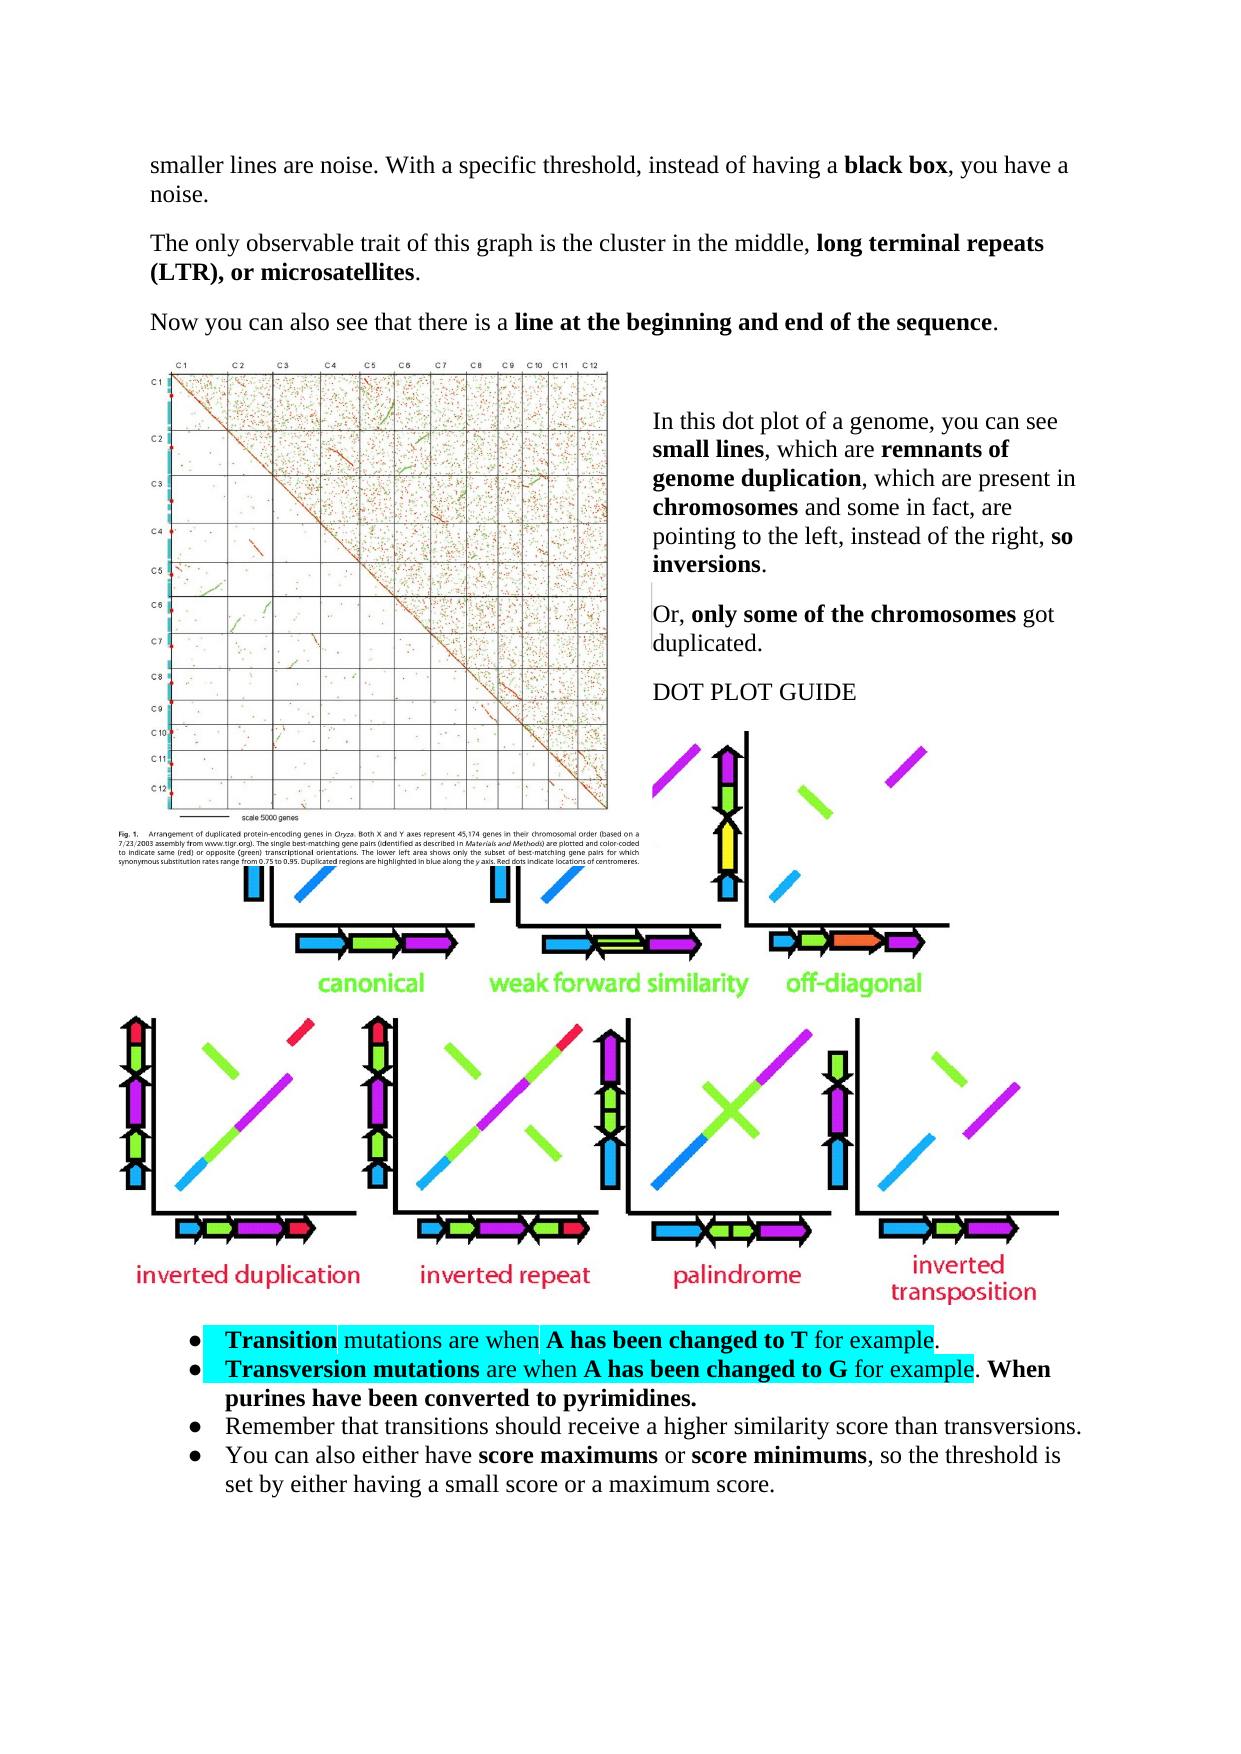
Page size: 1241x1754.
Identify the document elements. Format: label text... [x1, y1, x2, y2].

list Transversion mutations are when A has been changed to G for example. When purines have been converted to pyrimidines. [187, 1354, 1090, 1411]
text Or, only some of the chromosomes got duplicated. [653, 599, 1090, 657]
text Now you can also see that there is a line at the beginning and end of the sequence. [150, 307, 1090, 335]
picture [118, 359, 1059, 1305]
list You can also either have score maximums or score minimums, so the threshold is set by either having a small score or a maximum score. [187, 1440, 1090, 1498]
text DOT PLOT GUIDE [653, 677, 1090, 706]
list Remember that transitions should receive a higher similarity score than transversions. [187, 1411, 1090, 1440]
text The only observable trait of this graph is the cluster in the middle, long terminal repeats (LTR), or microsatellites. [150, 228, 1090, 286]
list Transition mutations are when A has been changed to T for example. [187, 1173, 1090, 1354]
text In this dot plot of a genome, you can see small lines, which are remnants of genome duplication, which are present in chromosomes and some in fact, are pointing to the left, instead of the right, so inversions. [653, 406, 1090, 578]
